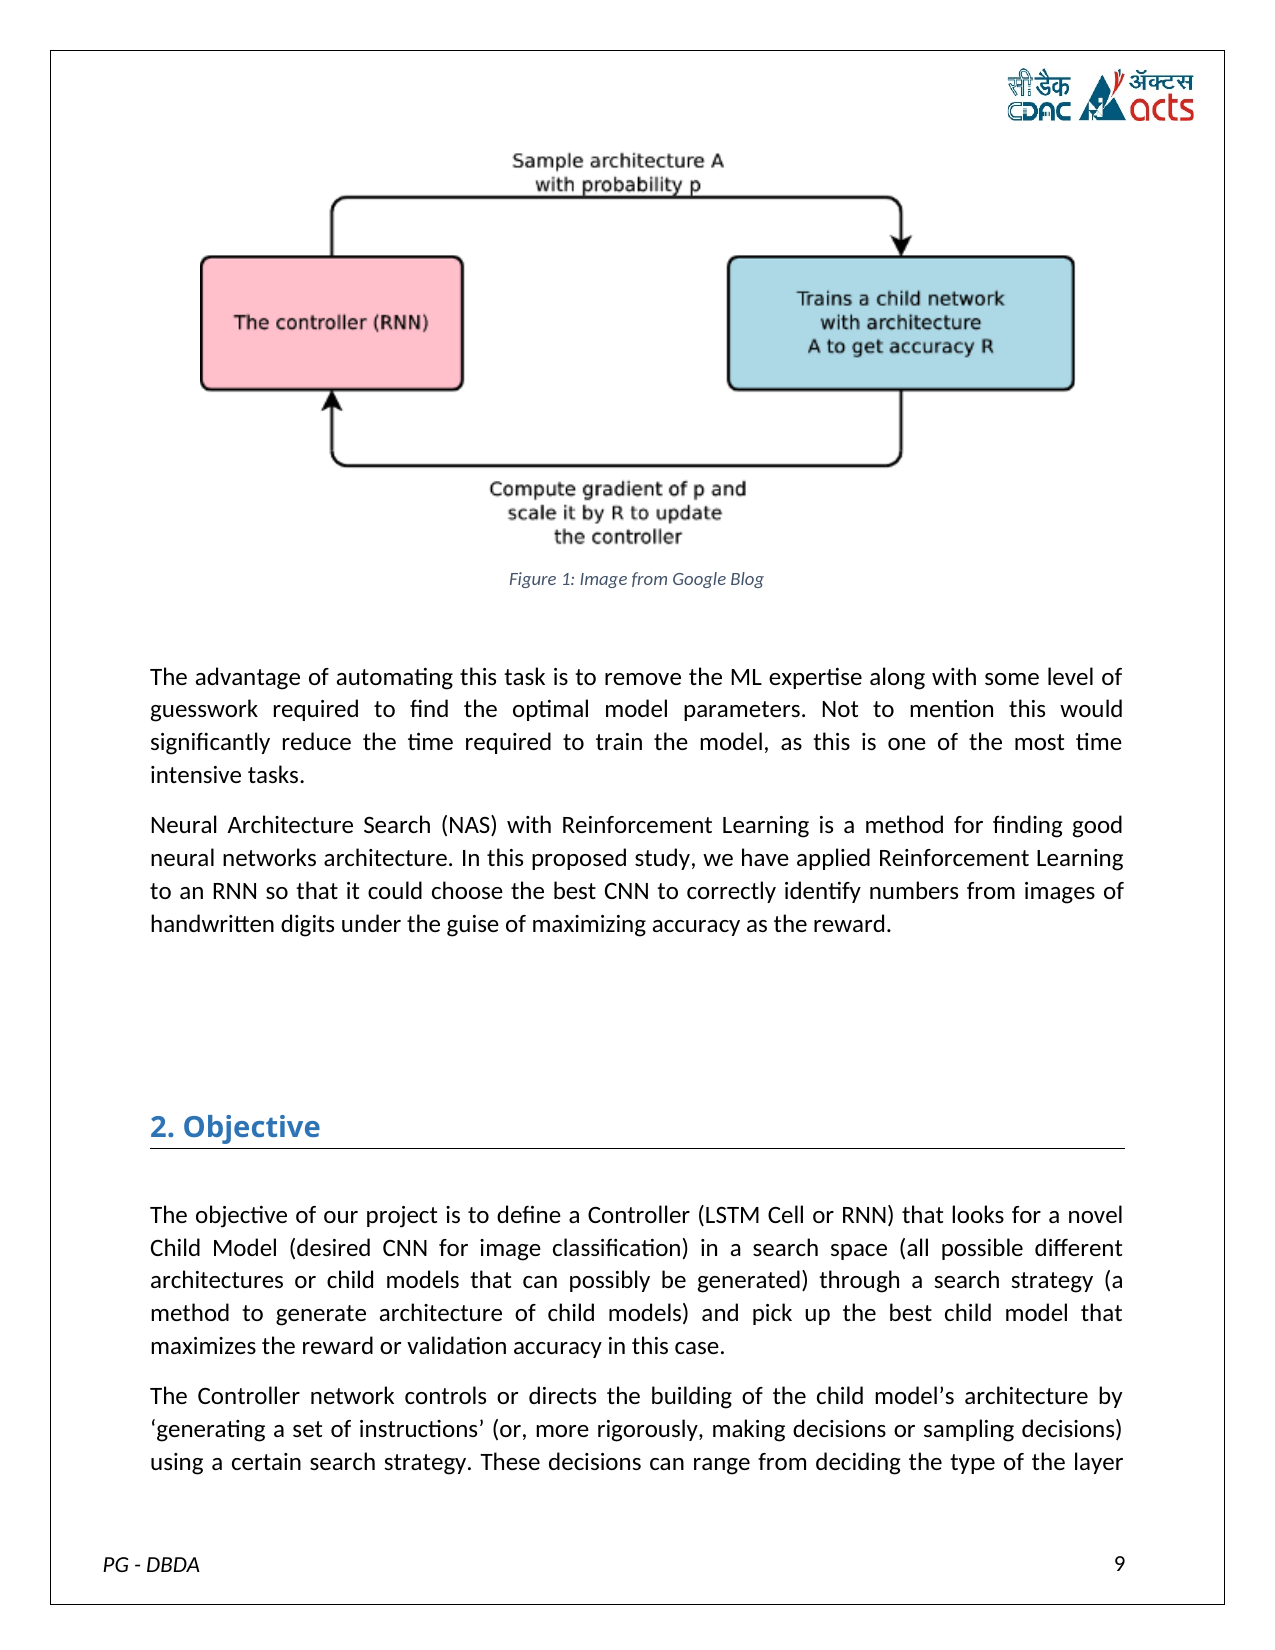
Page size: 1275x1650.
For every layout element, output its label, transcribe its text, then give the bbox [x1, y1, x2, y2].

text Neural Architecture Search (NAS) with Reinforcement Learning is a method for finding good neural networks architecture. In this proposed study, we have applied Reinforcement Learning to an RNN so that it could choose the best CNN to correctly identify numbers from images of handwritten digits under the guise of maximizing accuracy as the reward. [150, 809, 1125, 938]
text The advantage of automating this task is to remove the ML expertise along with some level of guesswork required to find the optimal model parameters. Not to mention this would significantly reduce the time required to train the model, as this is one of the most time intensive tasks. [150, 661, 1125, 790]
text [150, 1380, 1125, 1476]
text Figure 1: Image from Google Blog [150, 567, 1125, 590]
picture [200, 150, 1075, 549]
text The objective of our project is to define a Controller (LSTM Cell or RNN) that looks for a novel Child Model (desired CNN for image classification) in a search space (all possible different architectures or child models that can possibly be generated) through a search strategy (a method to generate architecture of child models) and pick up the best child model that maximizes the reward or validation accuracy in this case. [150, 1199, 1125, 1361]
picture [1007, 68, 1194, 121]
subtitle 2. Objective [150, 1106, 1125, 1148]
picture [1042, 106, 1051, 121]
